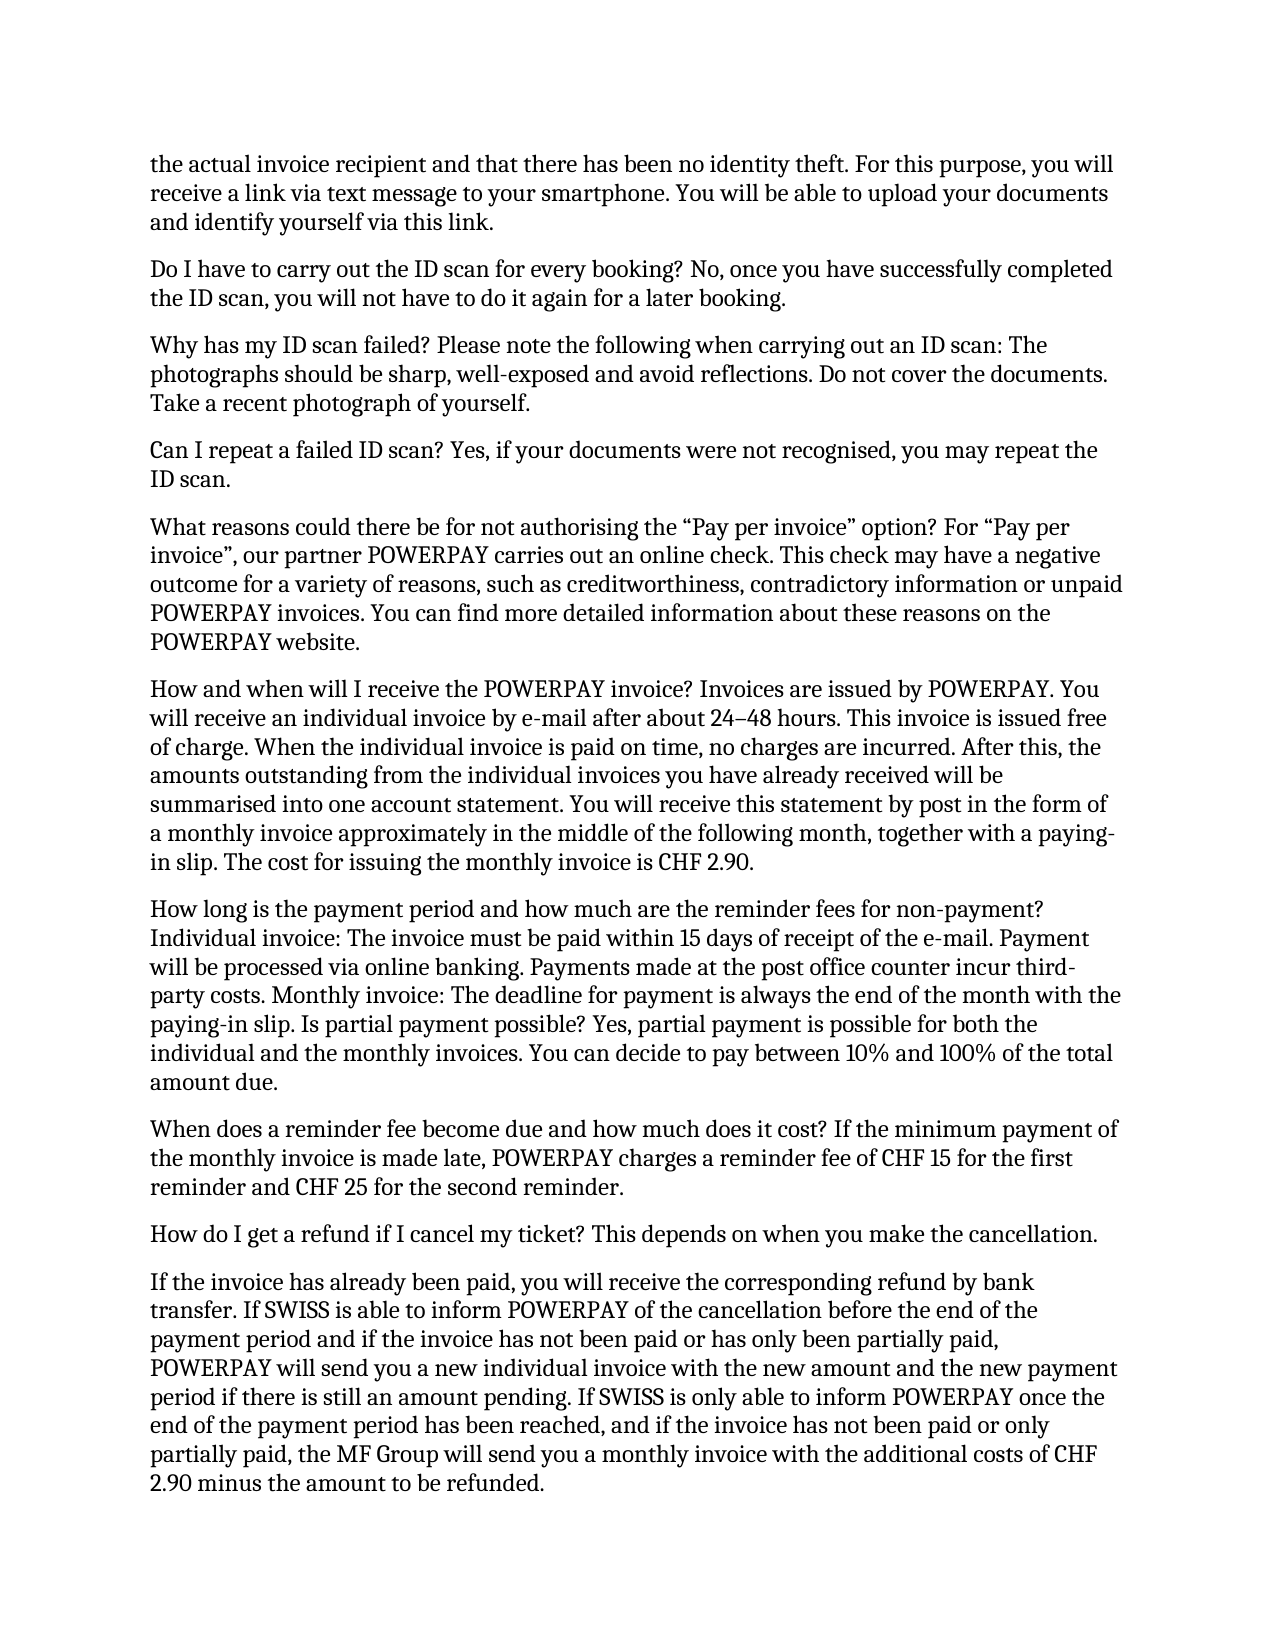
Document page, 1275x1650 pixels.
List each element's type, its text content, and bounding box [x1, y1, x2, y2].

text What reasons could there be for not authorising the “Pay per invoice” option? For “Pay per invoice”, our partner POWERPAY carries out an online check. This check may have a negative outcome for a variety of reasons, such as creditworthiness, contradictory information or unpaid POWERPAY invoices. You can find more detailed information about these reasons on the ​POWERPAY website. [150, 512, 1125, 656]
text When does a reminder fee become due and how much does it cost? If the minimum payment of the monthly invoice is made late, POWERPAY charges a reminder fee of CHF 15 for the first reminder and CHF 25 for the second reminder. [150, 1115, 1125, 1201]
text How long is the payment period and how much are the reminder fees for non-payment? Individual invoice: The invoice must be paid within 15 days of receipt of the e-mail. Payment will be processed via online banking. Payments made at the post office counter incur third-party costs. Monthly invoice: The deadline for payment is always the end of the month with the paying-in slip. Is partial payment possible? Yes, partial payment is possible for both the individual and the monthly invoices. You can decide to pay between 10% and 100% of the total amount due. [150, 895, 1125, 1096]
text If the invoice has already been paid, you will receive the corresponding refund by bank transfer. If SWISS is able to inform POWERPAY of the cancellation before the end of the payment period and if the invoice has not been paid or has only been partially paid, POWERPAY will send you a new individual invoice with the new amount and the new payment period if there is still an amount pending. If SWISS is only able to inform POWERPAY once the end of the payment period has been reached, and if the invoice has not been paid or only partially paid, the MF Group will send you a monthly invoice with the additional costs of CHF 2.90 minus the amount to be refunded. [150, 1267, 1125, 1497]
text How do I get a refund if I cancel my ticket? This depends on when you make the cancellation. [150, 1220, 1125, 1249]
text Why has my ID scan failed? Please note the following when carrying out an ID scan: The photographs should be sharp, well-exposed and avoid reflections. Do not cover the documents. Take a recent photograph of yourself. [150, 331, 1125, 417]
text Do I have to carry out the ID scan for every booking? No, once you have successfully completed the ID scan, you will not have to do it again for a later booking. [150, 255, 1125, 312]
text Can I repeat a failed ID scan? Yes, if your documents were not recognised, you may repeat the ID scan. [150, 436, 1125, 494]
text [150, 150, 1125, 236]
text How and when will I receive the POWERPAY invoice? Invoices are issued by POWERPAY. You will receive an individual invoice by e-mail after about 24–48 hours. This invoice is issued free of charge. When the individual invoice is paid on time, no charges are incurred. After this, the amounts outstanding from the individual invoices you have already received will be summarised into one account statement. You will receive this statement by post in the form of a monthly invoice approximately in the middle of the following month, together with a paying-in slip. The cost for issuing the monthly invoice is CHF 2.90. [150, 675, 1125, 876]
